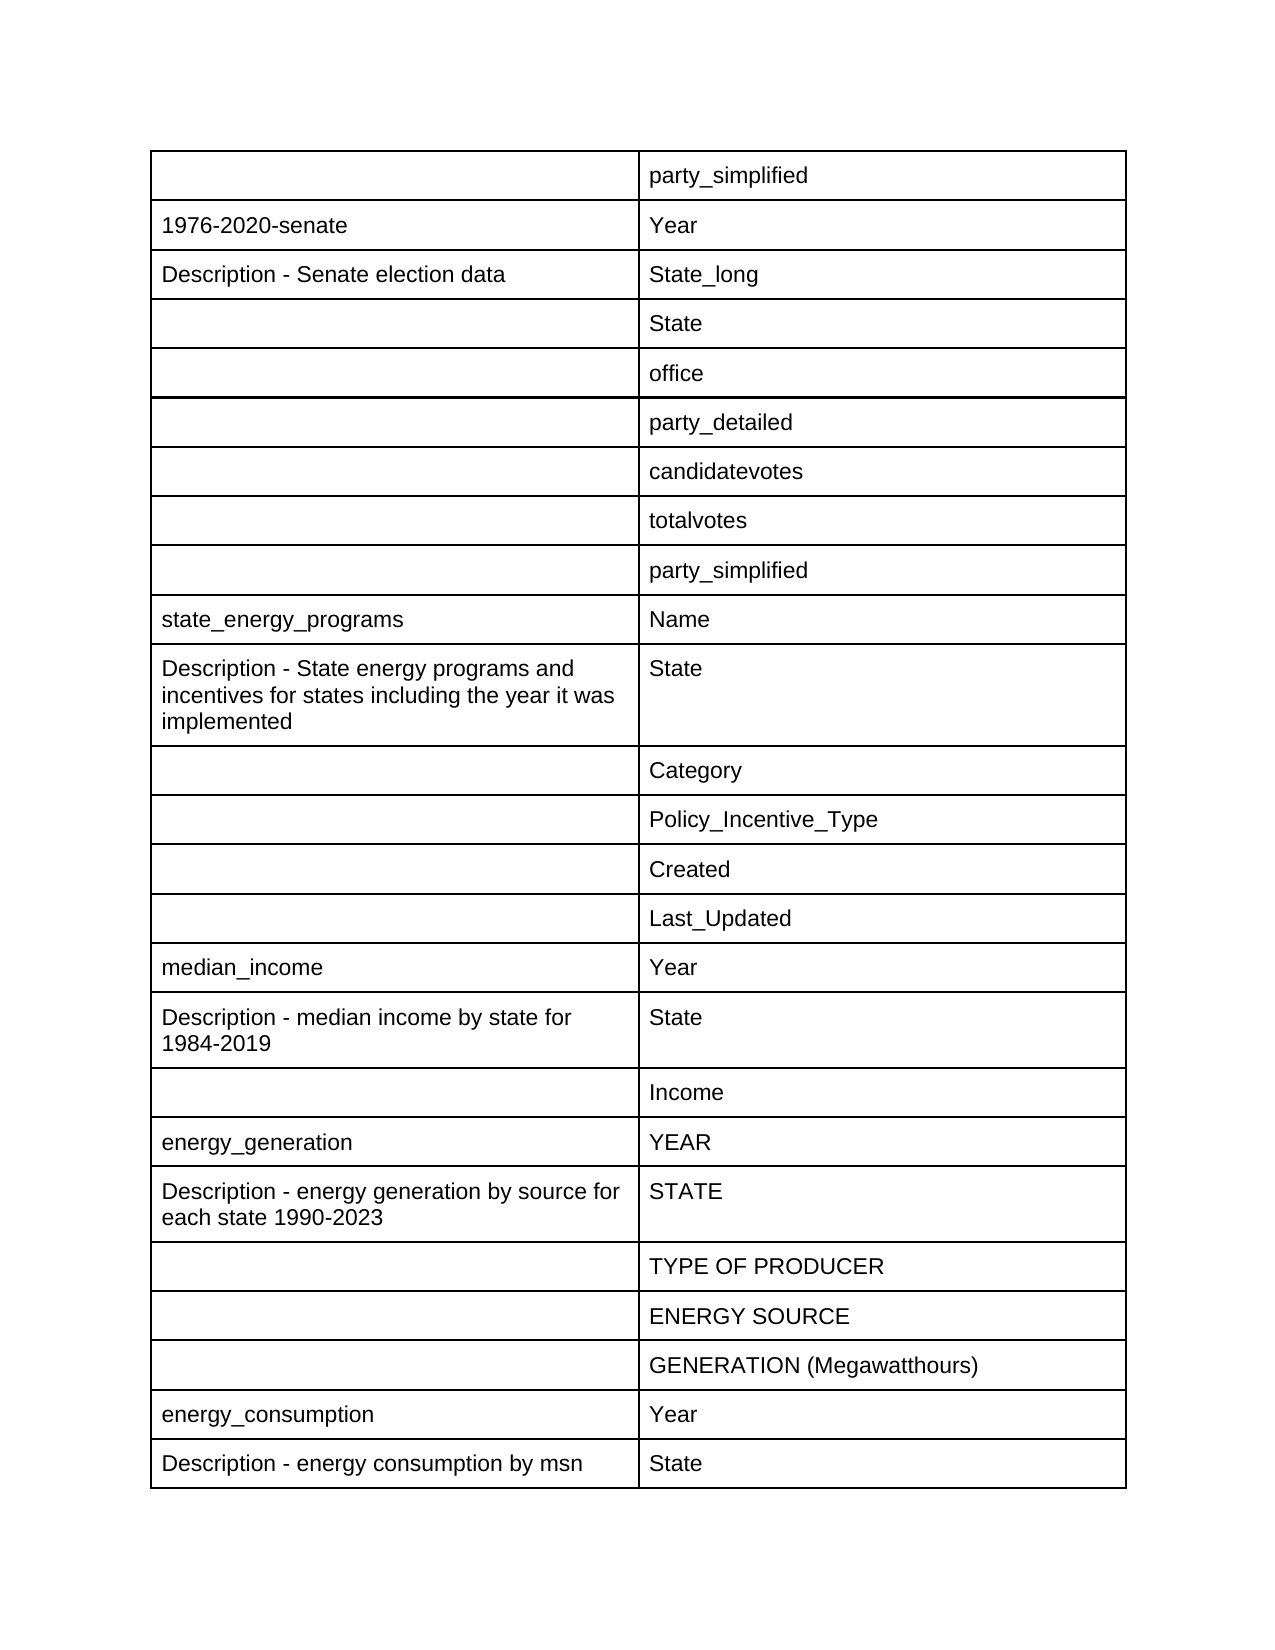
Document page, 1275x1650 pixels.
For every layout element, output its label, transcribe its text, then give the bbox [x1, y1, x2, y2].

table_cell State_long [640, 251, 1125, 298]
table_cell [152, 300, 638, 347]
table_cell [152, 546, 638, 593]
table_cell Policy_Incentive_Type [640, 796, 1125, 843]
table_cell Year [640, 944, 1125, 991]
table_cell State [640, 645, 1125, 745]
table_cell Category [640, 747, 1125, 794]
table_cell [152, 497, 638, 544]
table_cell [152, 796, 638, 843]
table_cell State [640, 300, 1125, 347]
table_cell Name [640, 596, 1125, 643]
table_cell Description - median income by state for 1984-2019 [152, 993, 638, 1067]
table_cell Description - Senate election data [152, 251, 638, 298]
table_cell party_detailed [640, 399, 1125, 446]
table_cell GENERATION (Megawatthours) [640, 1341, 1125, 1389]
table_cell YEAR [640, 1118, 1125, 1165]
table_cell Description - State energy programs and incentives for states including the year it was implemented [152, 645, 638, 745]
table_cell median_income [152, 944, 638, 991]
table_cell [152, 747, 638, 794]
table_cell [152, 1341, 638, 1389]
table_cell [152, 895, 638, 942]
table_cell TYPE OF PRODUCER [640, 1243, 1125, 1290]
table_cell Description - energy generation by source for each state 1990-2023 [152, 1167, 638, 1241]
table_cell totalvotes [640, 497, 1125, 544]
table_cell energy_generation [152, 1118, 638, 1165]
table_cell State [640, 1440, 1125, 1487]
table_cell Income [640, 1069, 1125, 1116]
table_cell candidatevotes [640, 448, 1125, 495]
table_cell party_simplified [640, 152, 1125, 199]
table_cell STATE [640, 1167, 1125, 1241]
table_cell Year [640, 201, 1125, 248]
table_cell [152, 152, 638, 199]
table_cell [152, 1243, 638, 1290]
table_cell [152, 448, 638, 495]
table_cell Year [640, 1391, 1125, 1438]
table_cell State [640, 993, 1125, 1067]
table_cell Created [640, 845, 1125, 892]
table_cell state_energy_programs [152, 596, 638, 643]
table_cell office [640, 349, 1125, 396]
table_cell party_simplified [640, 546, 1125, 593]
table_cell [152, 349, 638, 396]
table_cell [152, 399, 638, 446]
table_cell 1976-2020-senate [152, 201, 638, 248]
table_cell [152, 1069, 638, 1116]
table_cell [152, 1440, 638, 1487]
table_cell Last_Updated [640, 895, 1125, 942]
table_cell [152, 845, 638, 892]
table_cell [152, 1292, 638, 1339]
table_cell ENERGY SOURCE [640, 1292, 1125, 1339]
table_cell energy_consumption [152, 1391, 638, 1438]
